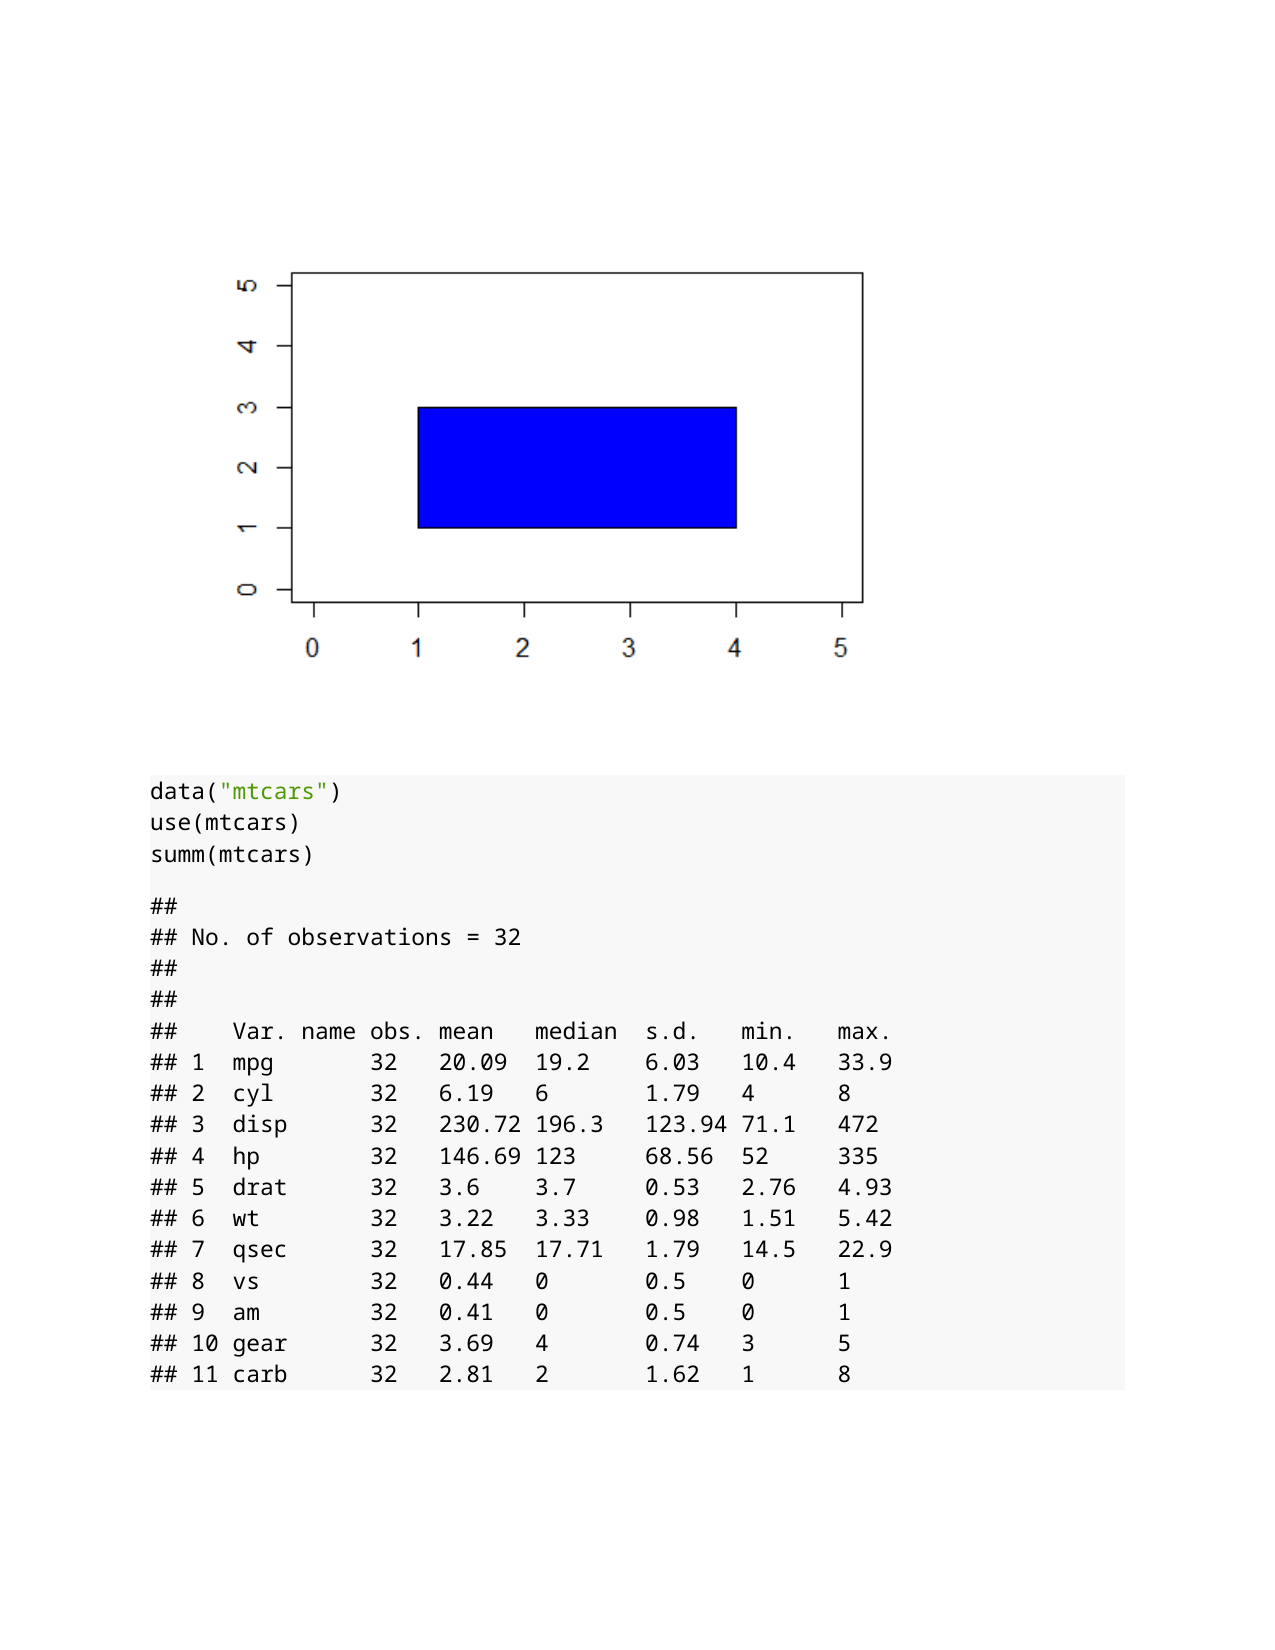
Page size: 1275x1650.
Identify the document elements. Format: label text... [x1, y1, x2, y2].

text ## ## No. of observations = 32 ## ## ## Var. name obs. mean median s.d. min. max. ## 1 mpg 32 20.09 19.2 6.03 10.4 33.9 ## 2 cyl 32 6.19 6 1.79 4 8 ## 3 disp 32 230.72 196.3 123.94 71.1 472 ## 4 hp 32 146.69 123 68.56 52 335 ## 5 drat 32 3.6 3.7 0.53 2.76 4.93 ## 6 wt 32 3.22 3.33 0.98 1.51 5.42 ## 7 qsec 32 17.85 17.71 1.79 14.5 22.9 ## 8 vs 32 0.44 0 0.5 0 1 ## 9 am 32 0.41 0 0.5 0 1 ## 10 gear 32 3.69 4 0.74 3 5 ## 11 carb 32 2.81 2 1.62 1 8 [150, 890, 1125, 1390]
text data("mtcars") use(mtcars) summ(mtcars) [301, 775, 1125, 869]
picture [168, 150, 927, 757]
